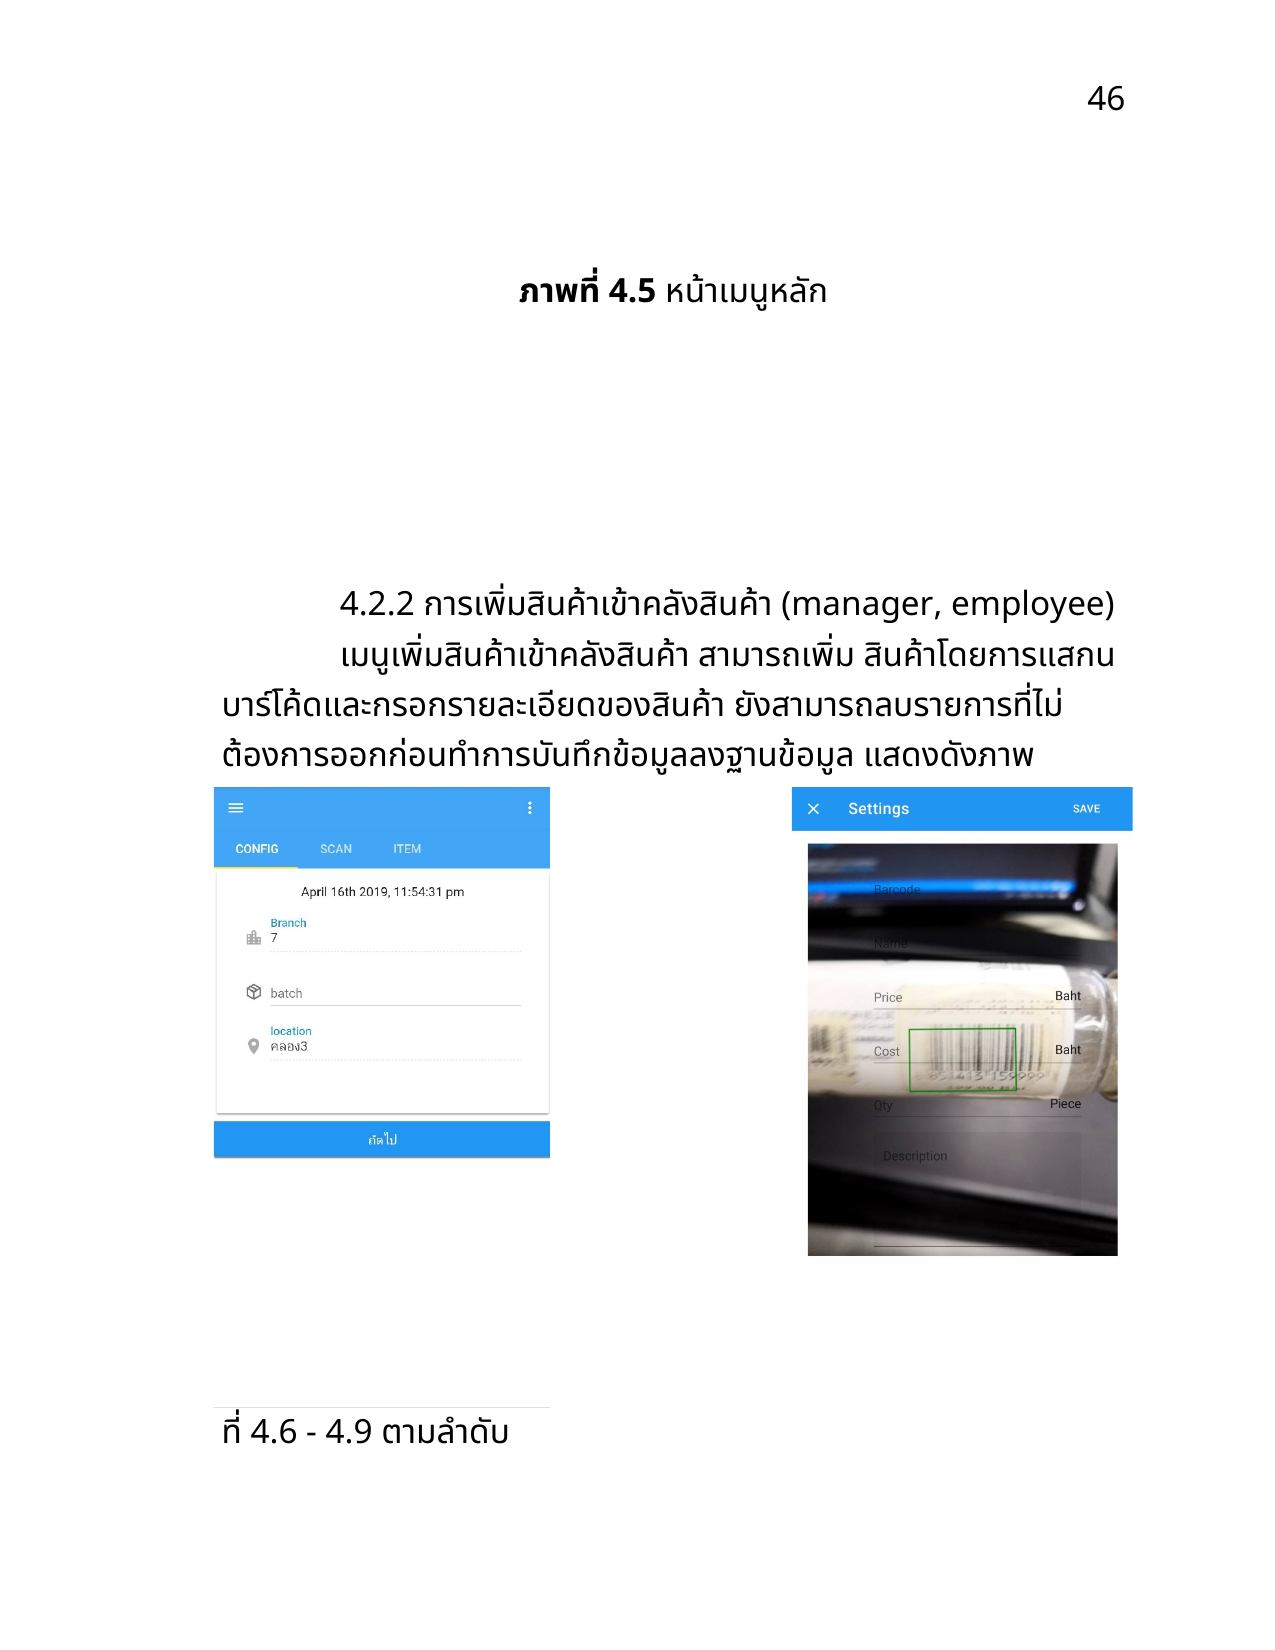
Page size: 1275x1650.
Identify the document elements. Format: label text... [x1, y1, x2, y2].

picture [213, 787, 550, 1408]
text 4.2.2 การเพิ่มสินค้าเข้าคลังสินค้า (manager, employee) [221, 580, 1125, 631]
picture [791, 787, 1133, 1388]
text ภาพที่ 4.5 หน้าเมนูหลัก [221, 267, 1125, 317]
